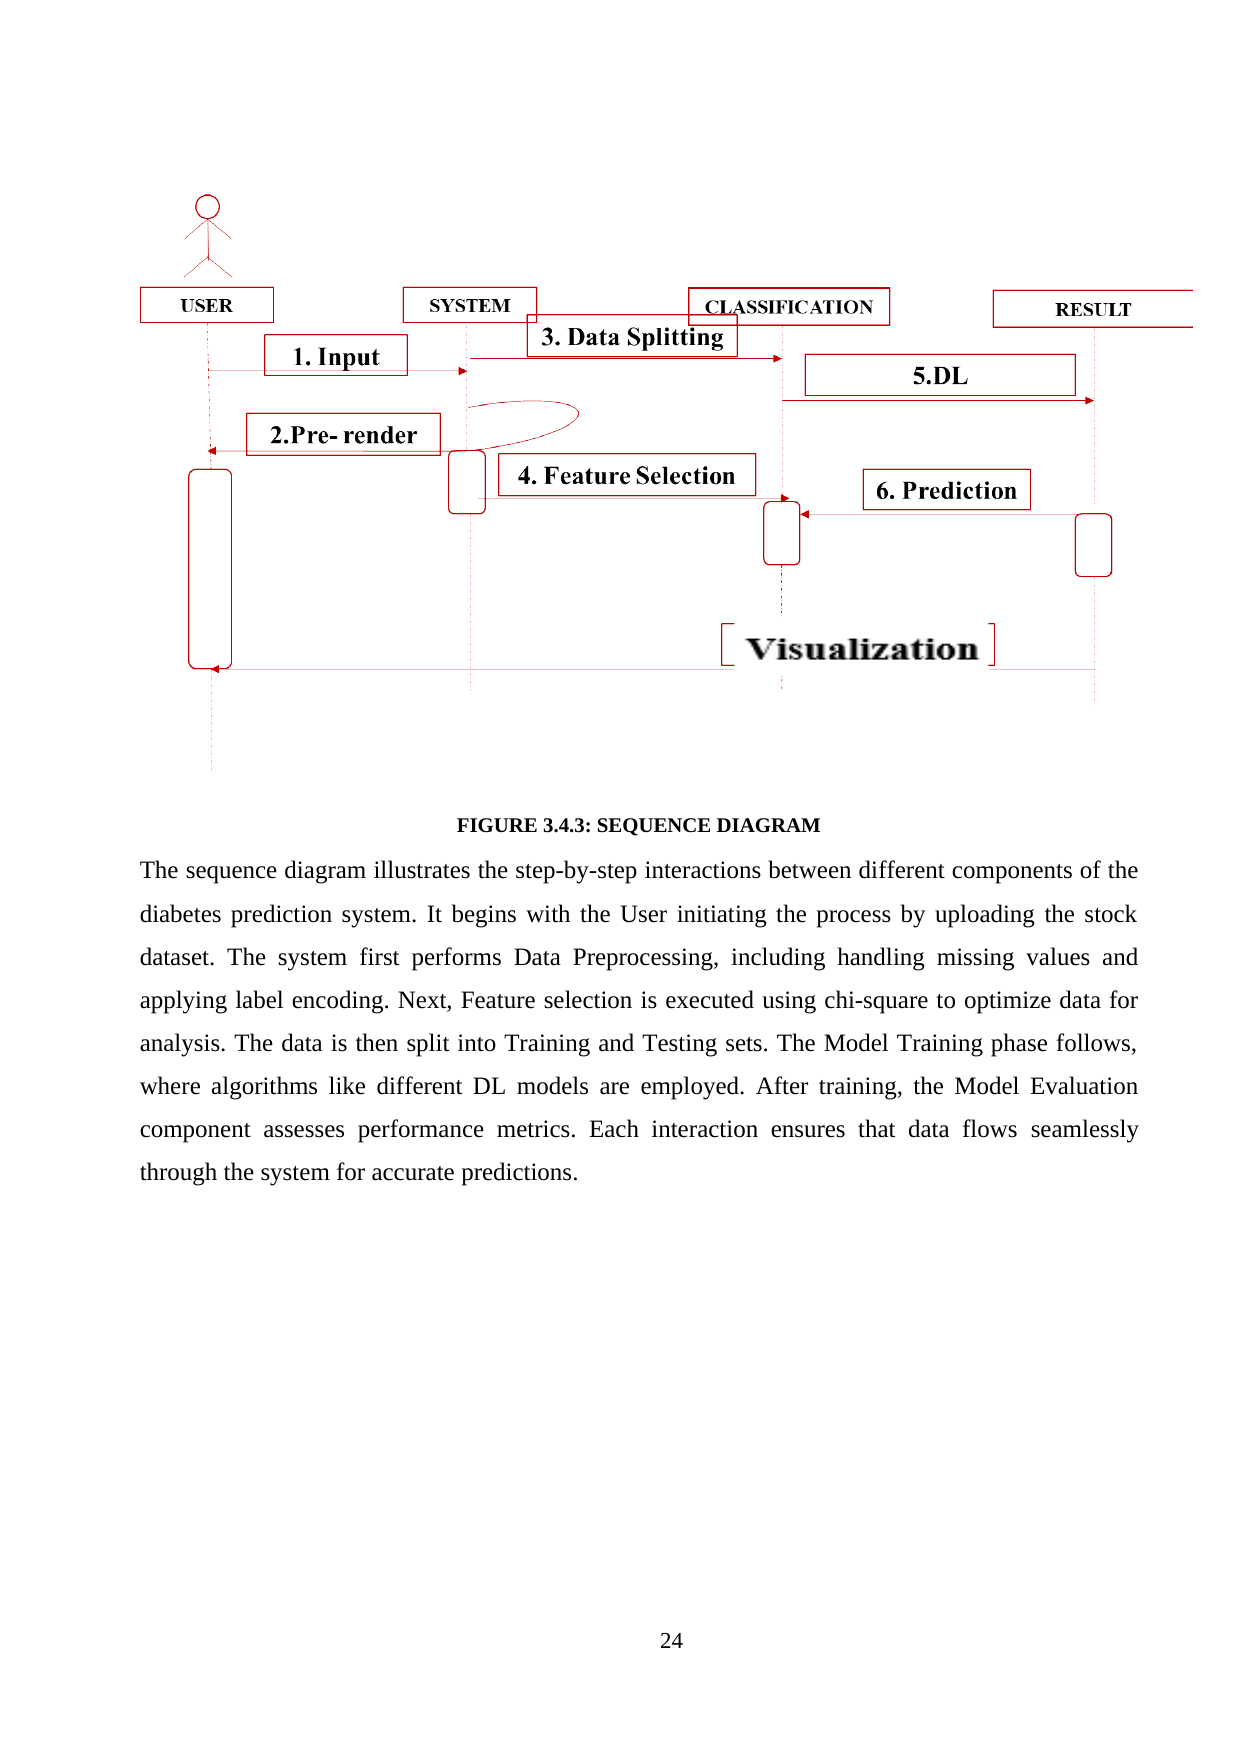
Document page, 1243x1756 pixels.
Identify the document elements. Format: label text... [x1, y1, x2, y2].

picture [140, 194, 1193, 773]
text FIGURE 3.4.3: SEQUENCE DIAGRAM [457, 813, 1228, 837]
text The sequence diagram illustrates the step-by-step interactions between different components of the diabetes prediction system. It begins with the User initiating the process by uploading the stock dataset. The system first performs Data Preprocessing, including handling missing values and applying label encoding. Next, Feature selection is executed using chi-square to optimize data for analysis. The data is then split into Training and Testing sets. The Model Training phase follows, where algorithms like different DL models are employed. After training, the Model Evaluation component assesses performance metrics. Each interaction ensures that data flows seamlessly through the system for accurate predictions. [139, 856, 1139, 1186]
